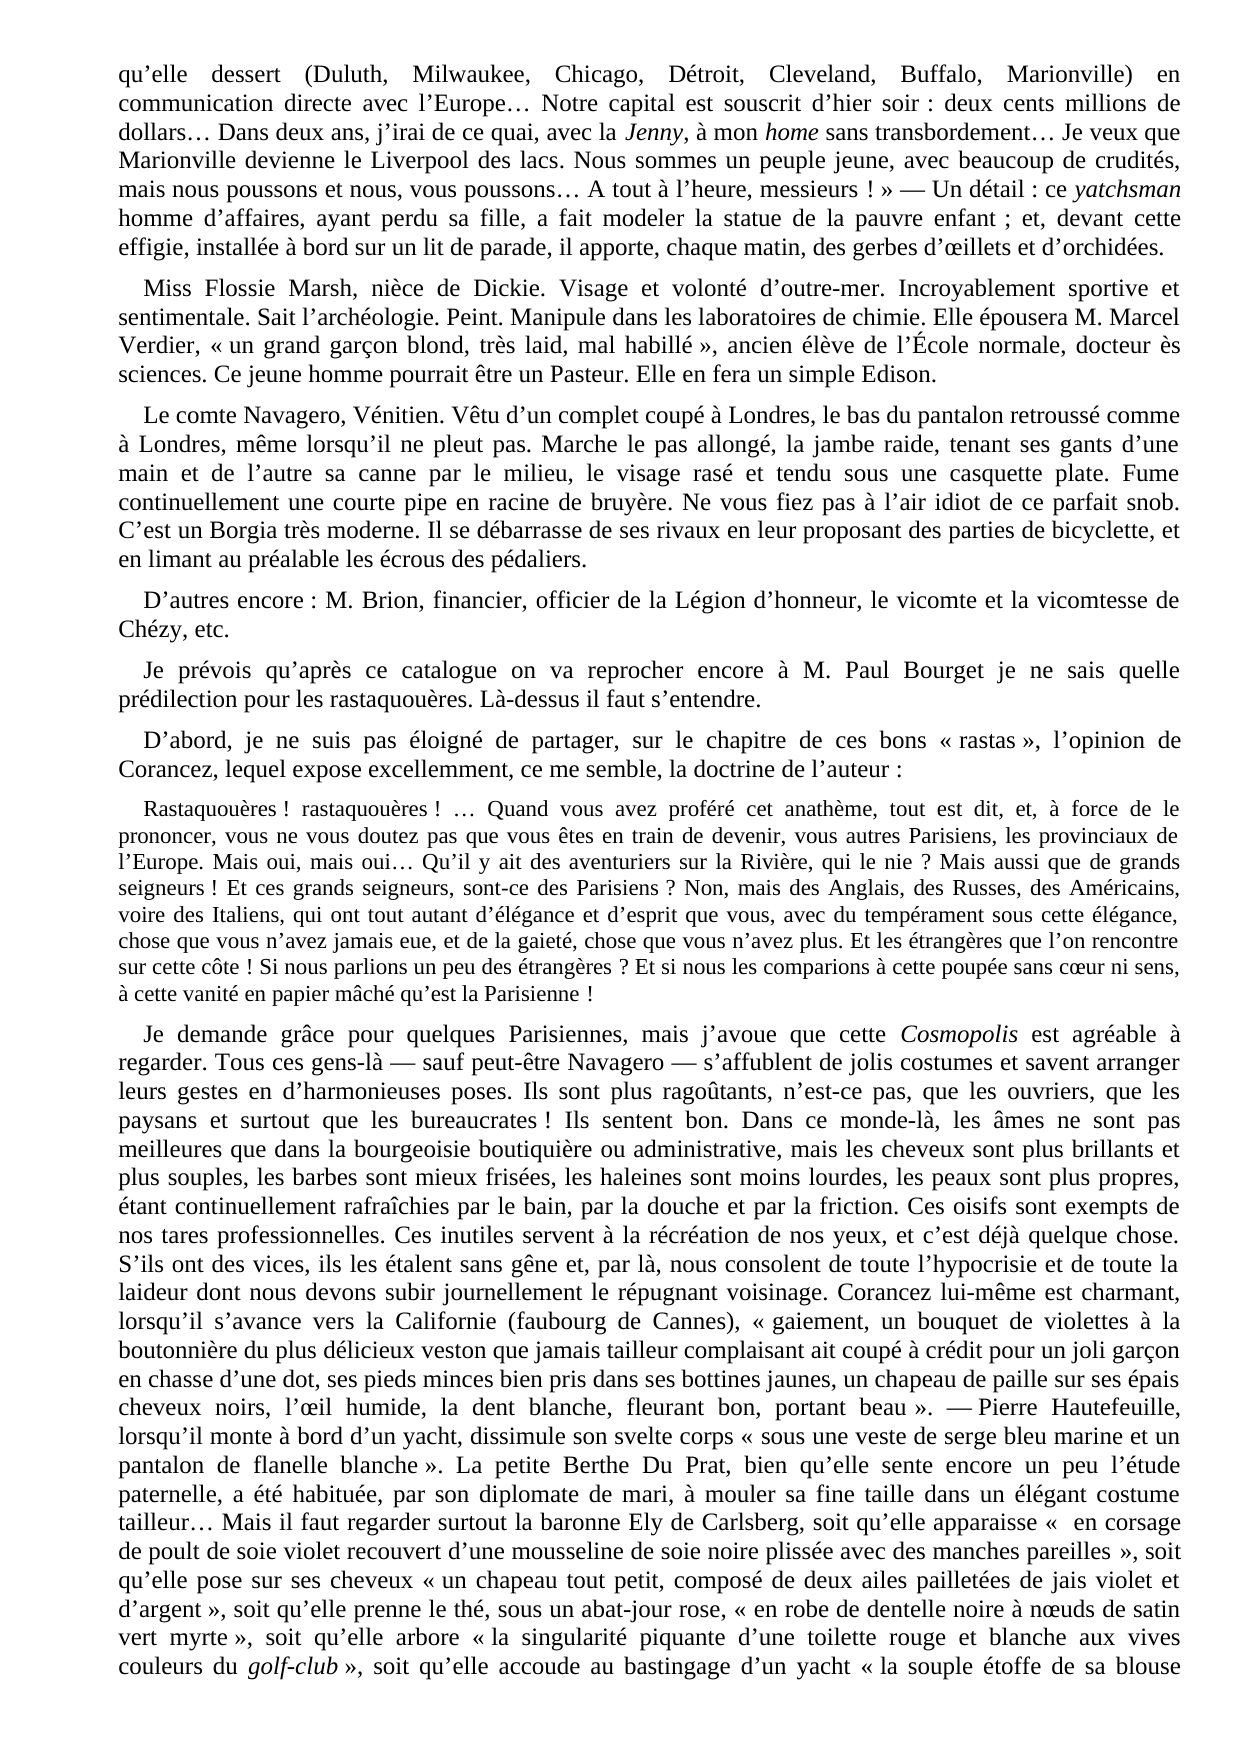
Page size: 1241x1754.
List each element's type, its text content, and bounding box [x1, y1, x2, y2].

text Le comte Navagero, Vénitien. Vêtu d’un complet coupé à Londres, le bas du pantalon retroussé comme à Londres, même lorsqu’il ne pleut pas. Marche le pas allongé, la jambe raide, tenant ses gants d’une main et de l’autre sa canne par le milieu, le visage rasé et tendu sous une casquette plate. Fume continuellement une courte pipe en racine de bruyère. Ne vous fiez pas à l’air idiot de ce parfait snob. C’est un Borgia très moderne. Il se débarrasse de ses rivaux en leur proposant des parties de bicyclette, et en limant au préalable les écrous des pédaliers. [118, 400, 1181, 573]
text Rastaquouères ! rastaquouères ! … Quand vous avez proféré cet anathème, tout est dit, et, à force de le prononcer, vous ne vous doutez pas que vous êtes en train de devenir, vous autres Parisiens, les provinciaux de l’Europe. Mais oui, mais oui… Qu’il y ait des aventuriers sur la Rivière, qui le nie ? Mais aussi que de grands seigneurs ! Et ces grands seigneurs, sont-ce des Parisiens ? Non, mais des Anglais, des Russes, des Américains, voire des Italiens, qui ont tout autant d’élégance et d’esprit que vous, avec du tempérament sous cette élégance, chose que vous n’avez jamais eue, et de la gaieté, chose que vous n’avez plus. Et les étrangères que l’on rencontre sur cette côte ! Si nous parlions un peu des étrangères ? Et si nous les comparions à cette poupée sans cœur ni sens, à cette vanité en papier mâché qu’est la Parisienne ! [118, 795, 1181, 1006]
text Miss Flossie Marsh, nièce de Dickie. Visage et volonté d’outre-mer. Incroyablement sportive et sentimentale. Sait l’archéologie. Peint. Manipule dans les laboratoires de chimie. Elle épousera M. Marcel Verdier, « un grand garçon blond, très laid, mal habillé », ancien élève de l’École normale, docteur ès sciences. Ce jeune homme pourrait être un Pasteur. Elle en fera un simple Edison. [118, 273, 1181, 388]
text Je prévois qu’après ce catalogue on va reprocher encore à M. Paul Bourget je ne sais quelle prédilection pour les rastaquouères. Là-dessus il faut s’entendre. [118, 655, 1181, 713]
text D’autres encore : M. Brion, financier, officier de la Légion d’honneur, le vicomte et la vicomtesse de Chézy, etc. [118, 585, 1181, 643]
text D’abord, je ne suis pas éloigné de partager, sur le chapitre de ces bons « rastas », l’opinion de Corancez, lequel expose excellemment, ce me semble, la doctrine de l’auteur : [118, 725, 1181, 783]
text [118, 59, 1181, 260]
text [118, 1019, 1181, 1680]
